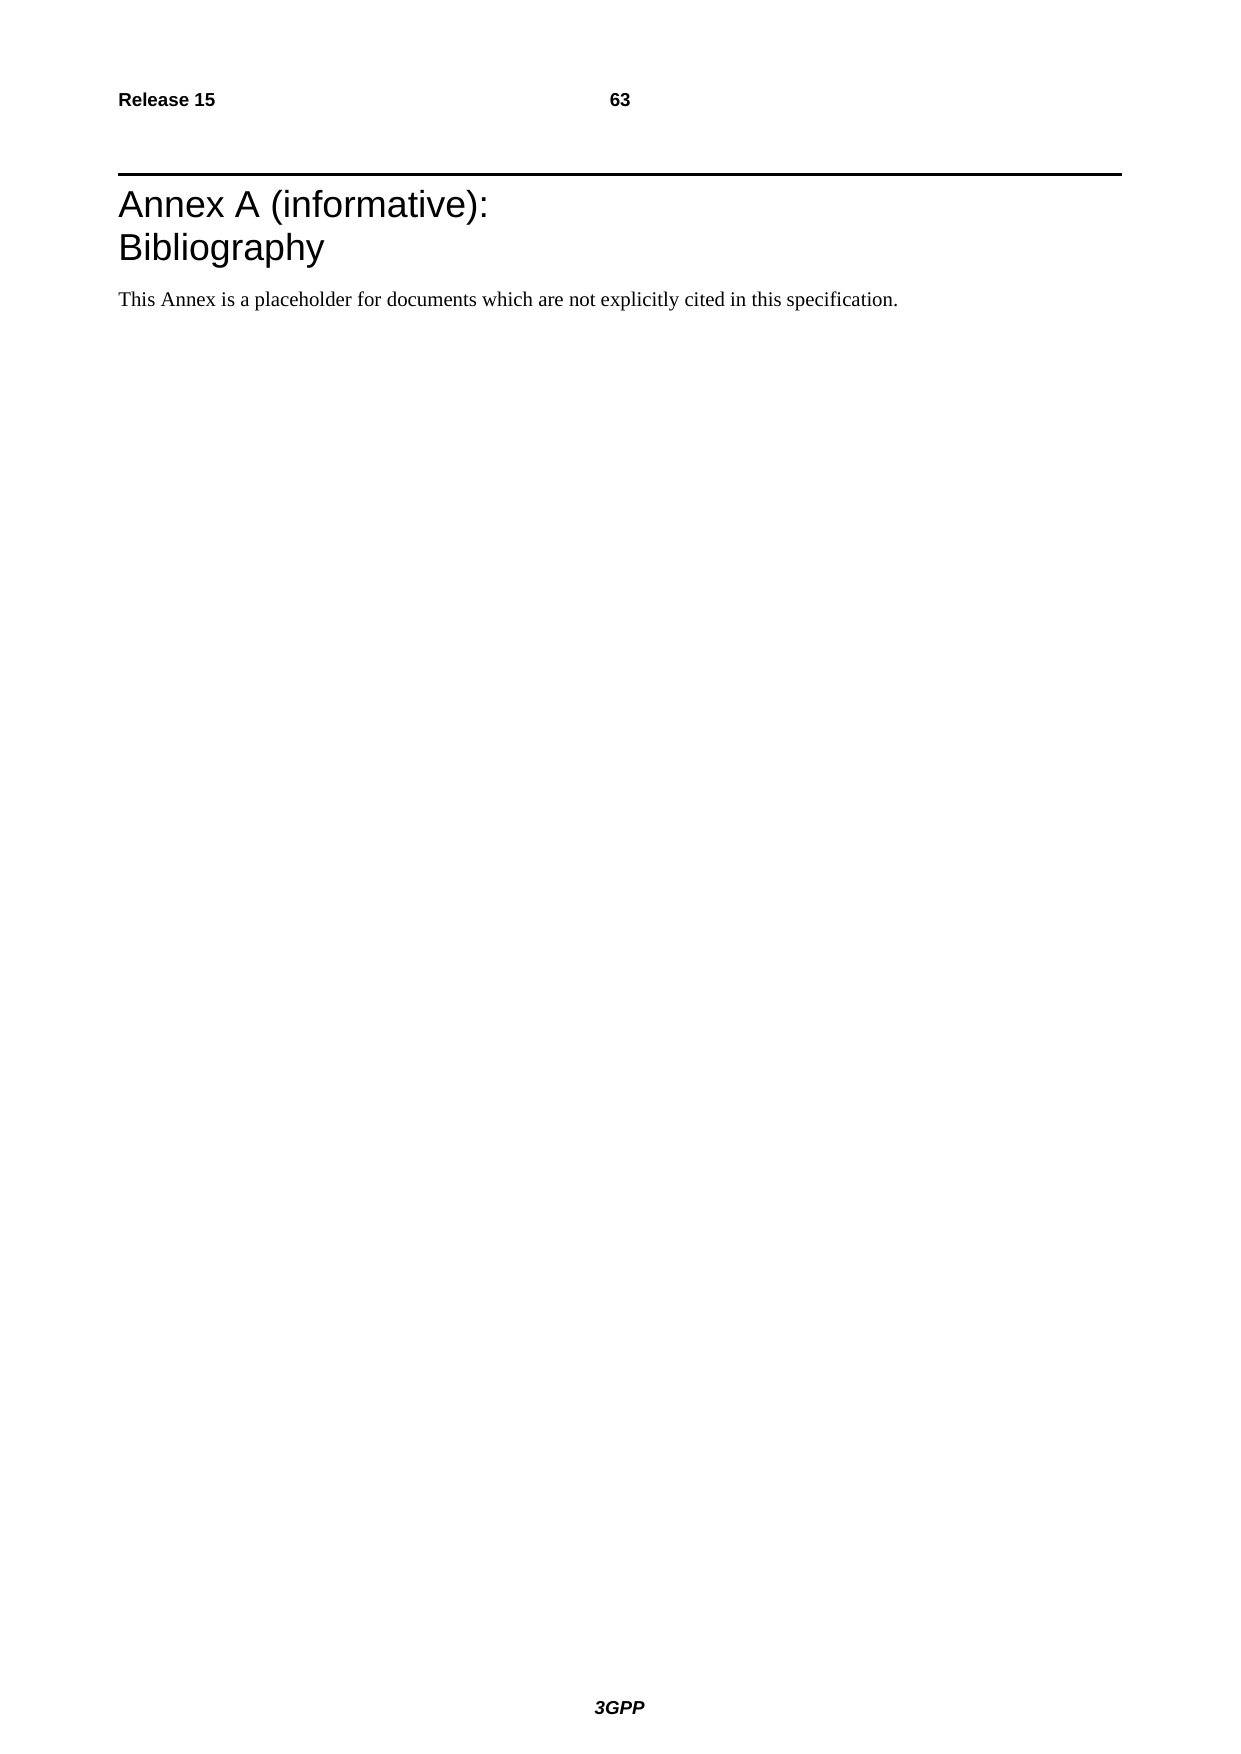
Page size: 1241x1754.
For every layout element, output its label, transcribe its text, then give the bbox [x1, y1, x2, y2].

text This Annex is a placeholder for documents which are not explicitly cited in this specification. [118, 287, 1122, 311]
subtitle Annex A (informative): Bibliography [118, 176, 1122, 268]
